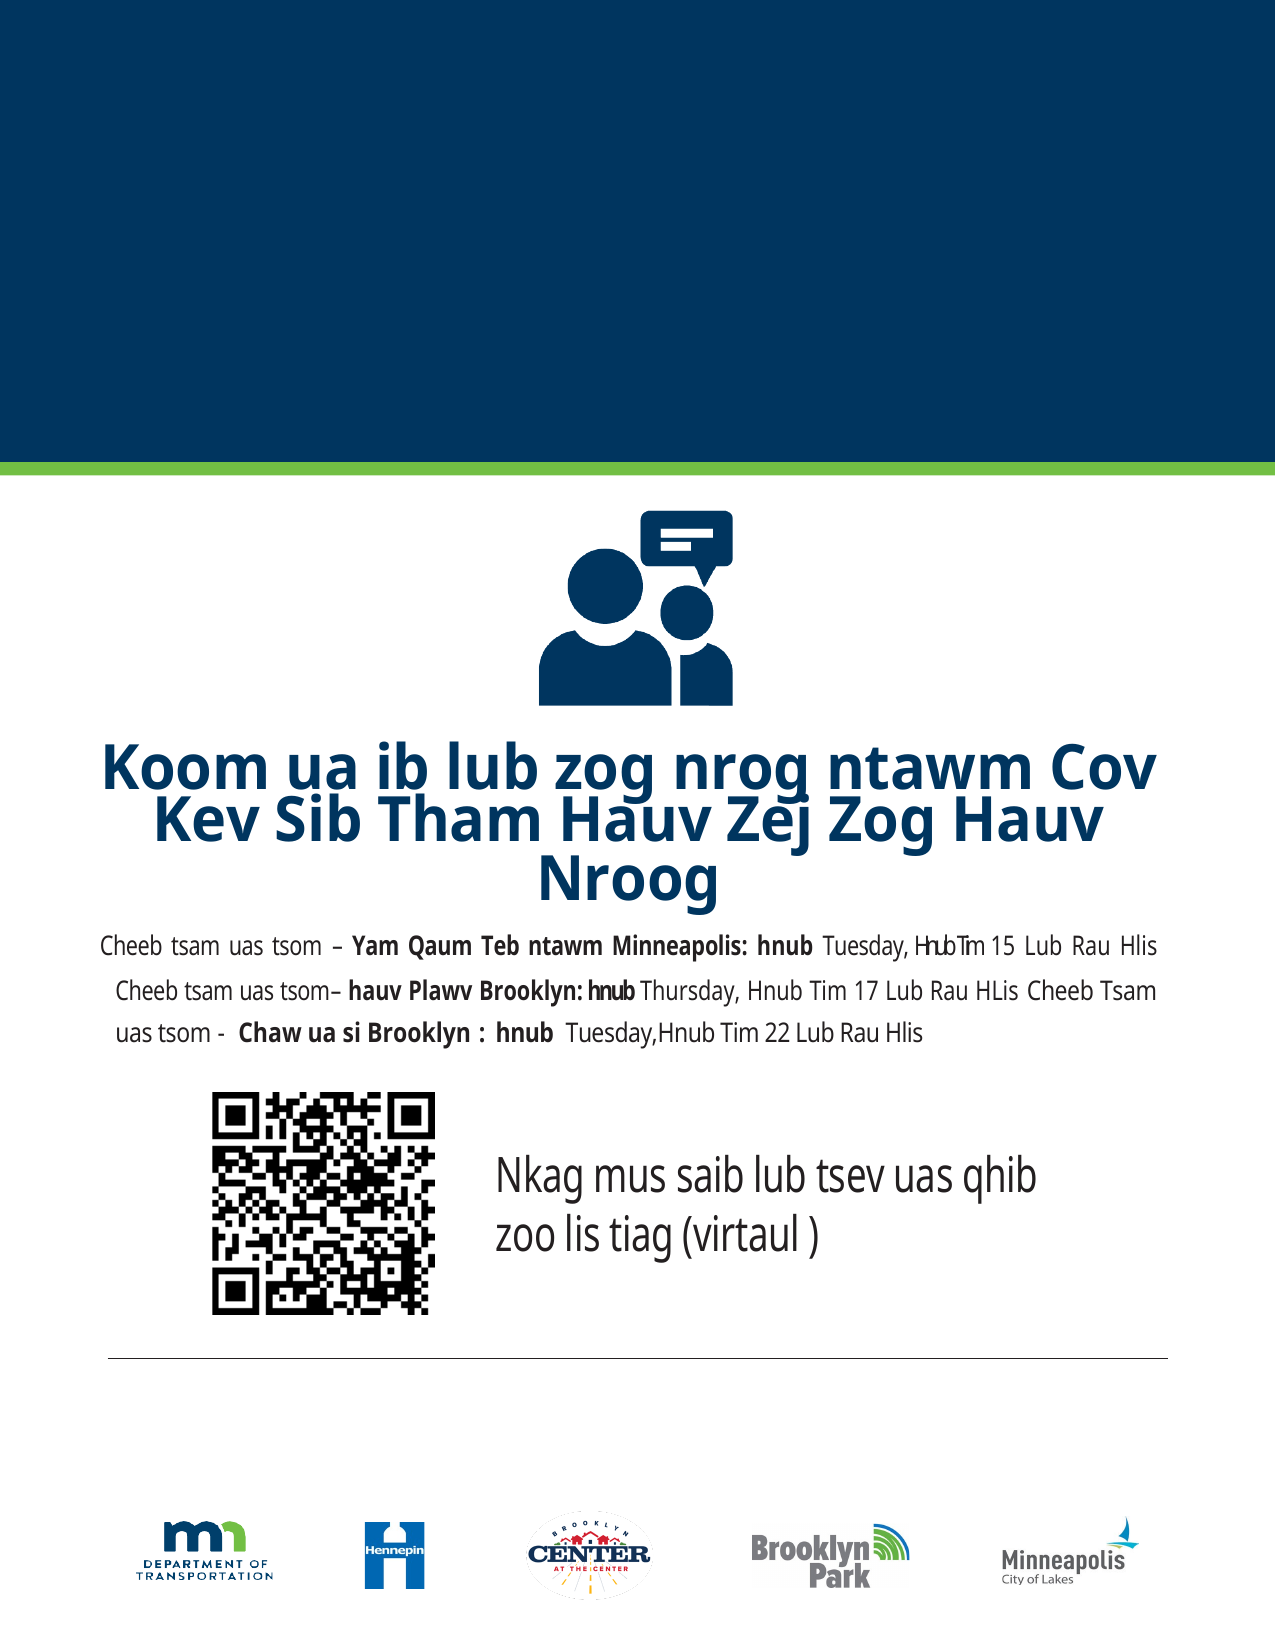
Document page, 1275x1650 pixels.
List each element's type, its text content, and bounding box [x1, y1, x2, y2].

picture [212, 1092, 435, 1315]
picture [752, 1523, 910, 1588]
picture [1002, 1516, 1139, 1585]
text Cheeb tsam uas tsom – Yam Qaum Teb ntawm Minneapolis: hnub Tuesday, Hnub Tim 15 Lub Rau Hlis Cheeb tsam uas tsom– hauv Plawv Brooklyn: hnub Thursday, Hnub Tim 17 Lub Rau HLis Cheeb Tsam uas tsom - Chaw ua si Brooklyn : hnub Tuesday,Hnub Tim 22 Lub Rau Hlis [99, 926, 1157, 1050]
picture [136, 1521, 273, 1580]
picture [523, 1508, 656, 1602]
picture [364, 1522, 425, 1589]
subtitle Koom ua ib lub zog nrog ntawm Cov Kev Sib Tham Hauv Zej Zog Hauv Nroog [60, 742, 1197, 918]
picture [538, 510, 733, 706]
text Nkag mus saib lub tsev uas qhib zoo lis tiag (virtaul ) [495, 1144, 1070, 1266]
